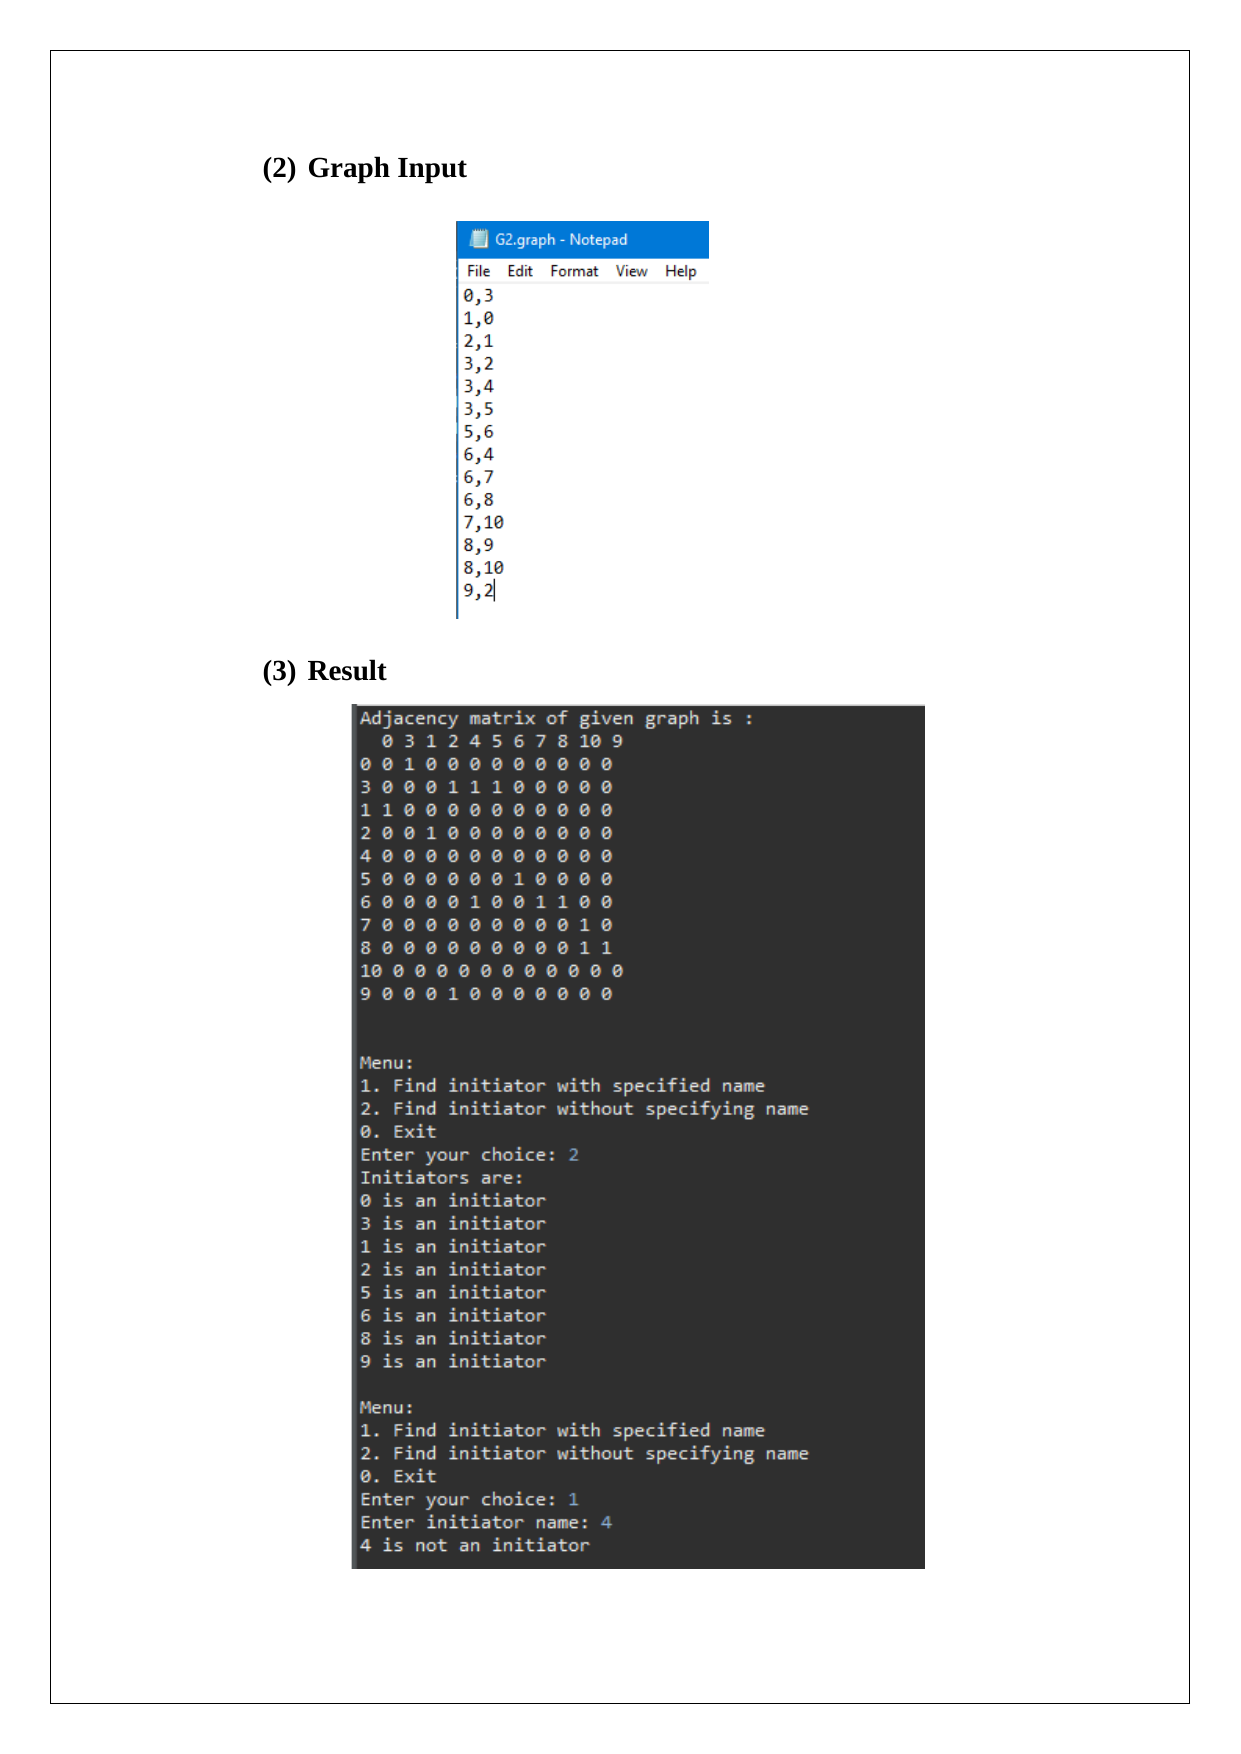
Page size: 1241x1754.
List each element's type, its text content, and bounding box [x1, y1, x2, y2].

picture [351, 704, 925, 1570]
list Result [262, 653, 1090, 687]
list Graph Input [262, 150, 1090, 183]
picture [456, 221, 709, 619]
